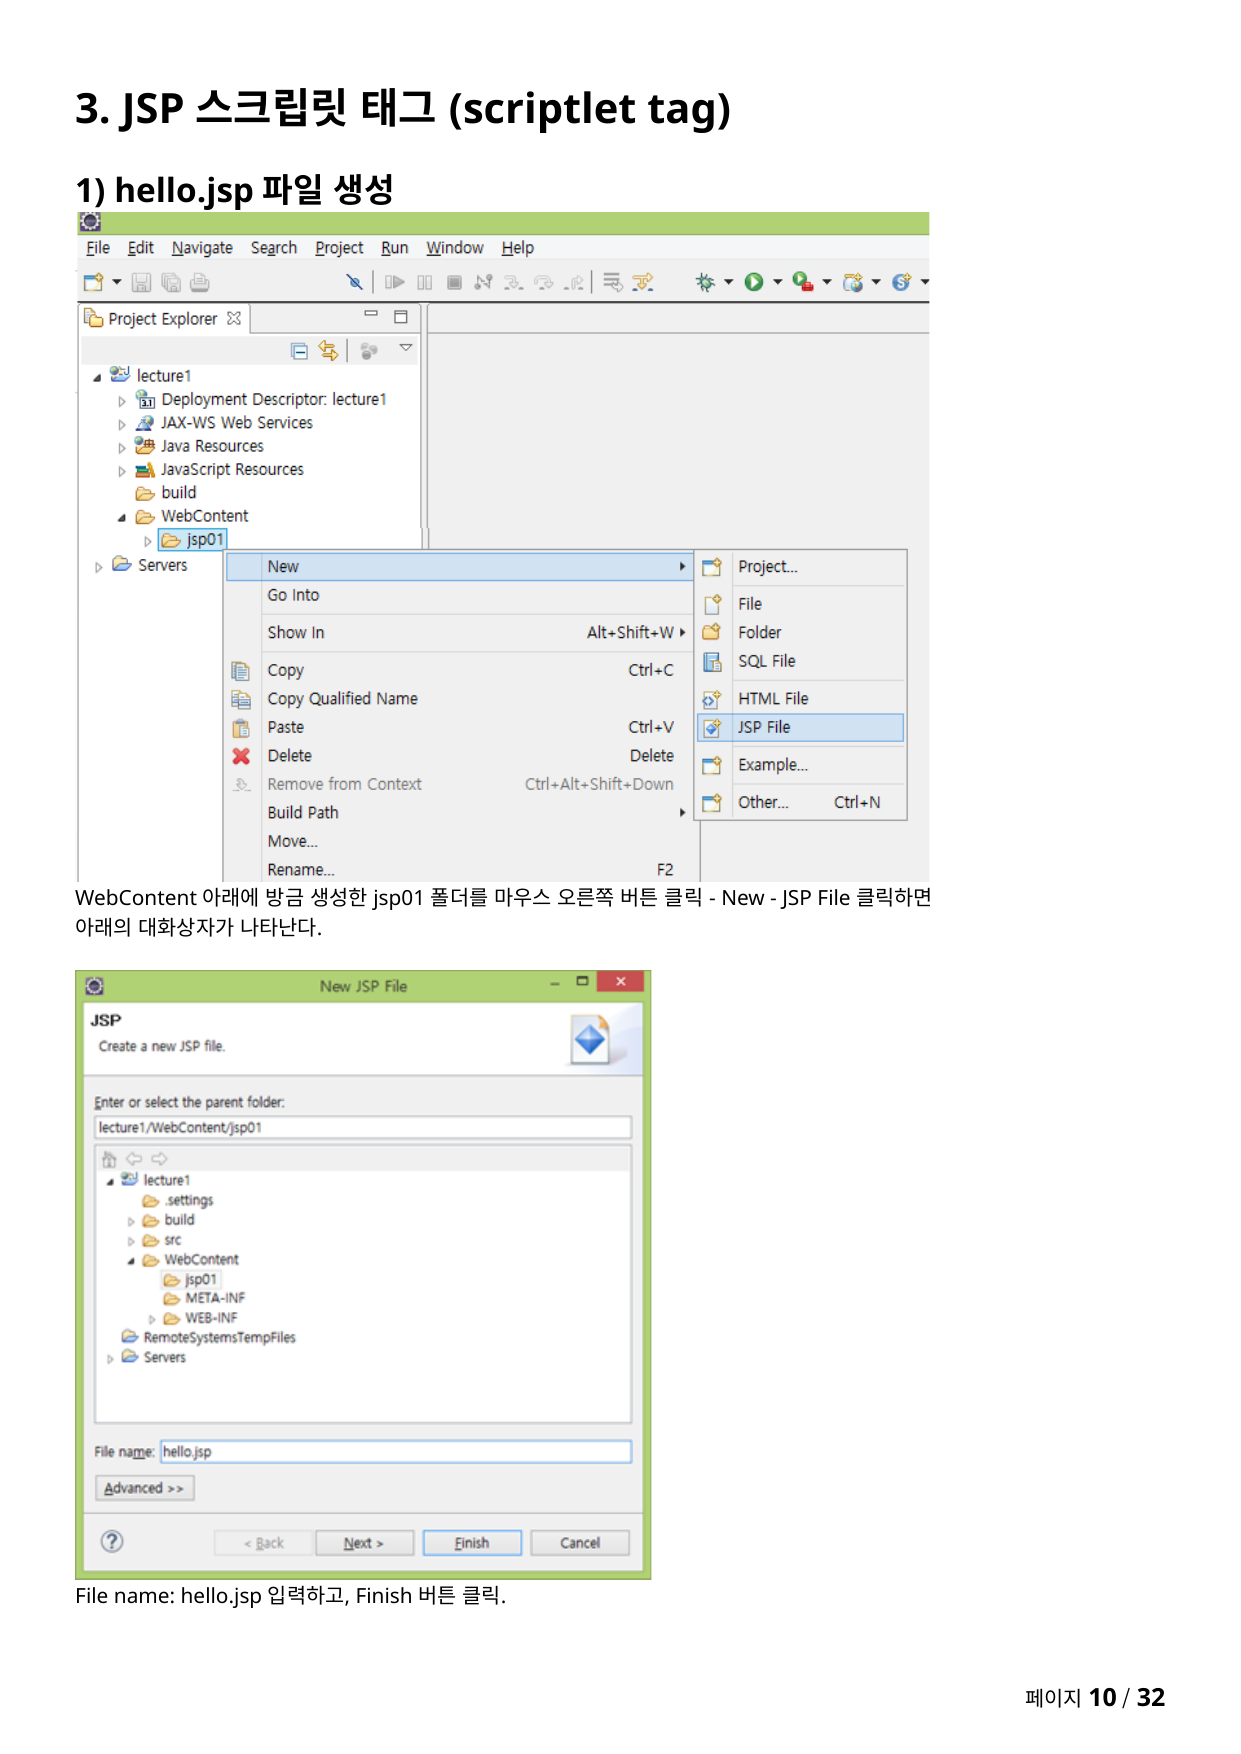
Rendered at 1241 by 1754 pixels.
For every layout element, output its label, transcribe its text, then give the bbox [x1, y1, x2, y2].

picture [75, 212, 930, 882]
text WebContent 아래에 방금 생성한 jsp01 폴더를 마우스 오른쪽 버튼 클릭 - New - JSP File 클릭하면 [75, 881, 1165, 911]
picture [75, 970, 652, 1580]
subtitle hello.jsp 파일 생성 [75, 164, 1165, 212]
text 아래의 대화상자가 나타난다. [75, 911, 1165, 942]
subtitle JSP 스크립릿 태그 (scriptlet tag) [75, 75, 1165, 136]
text File name: hello.jsp 입력하고, Finish 버튼 클릭. [75, 1579, 1165, 1610]
